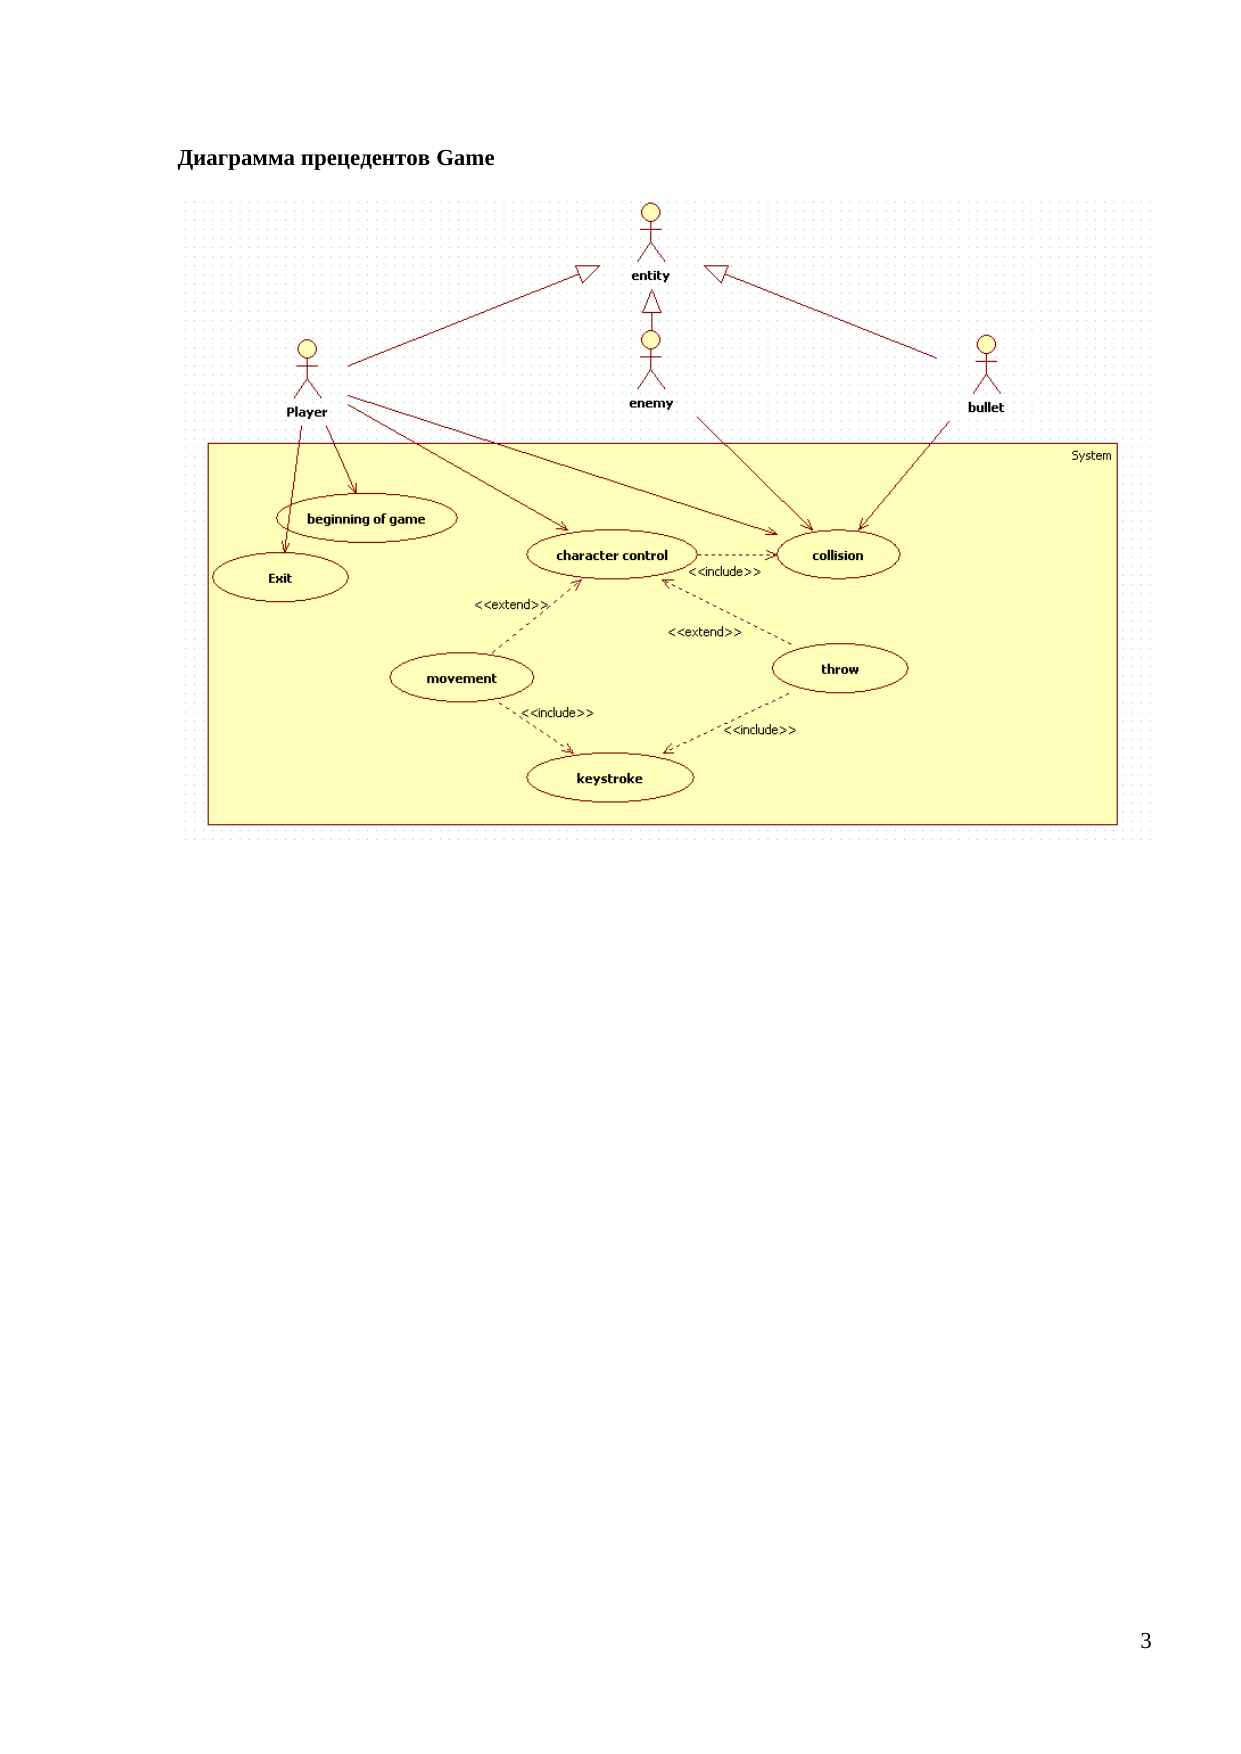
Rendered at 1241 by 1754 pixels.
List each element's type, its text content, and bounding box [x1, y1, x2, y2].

picture [177, 197, 1152, 847]
text Диаграмма прецедентов Game [177, 144, 1152, 171]
